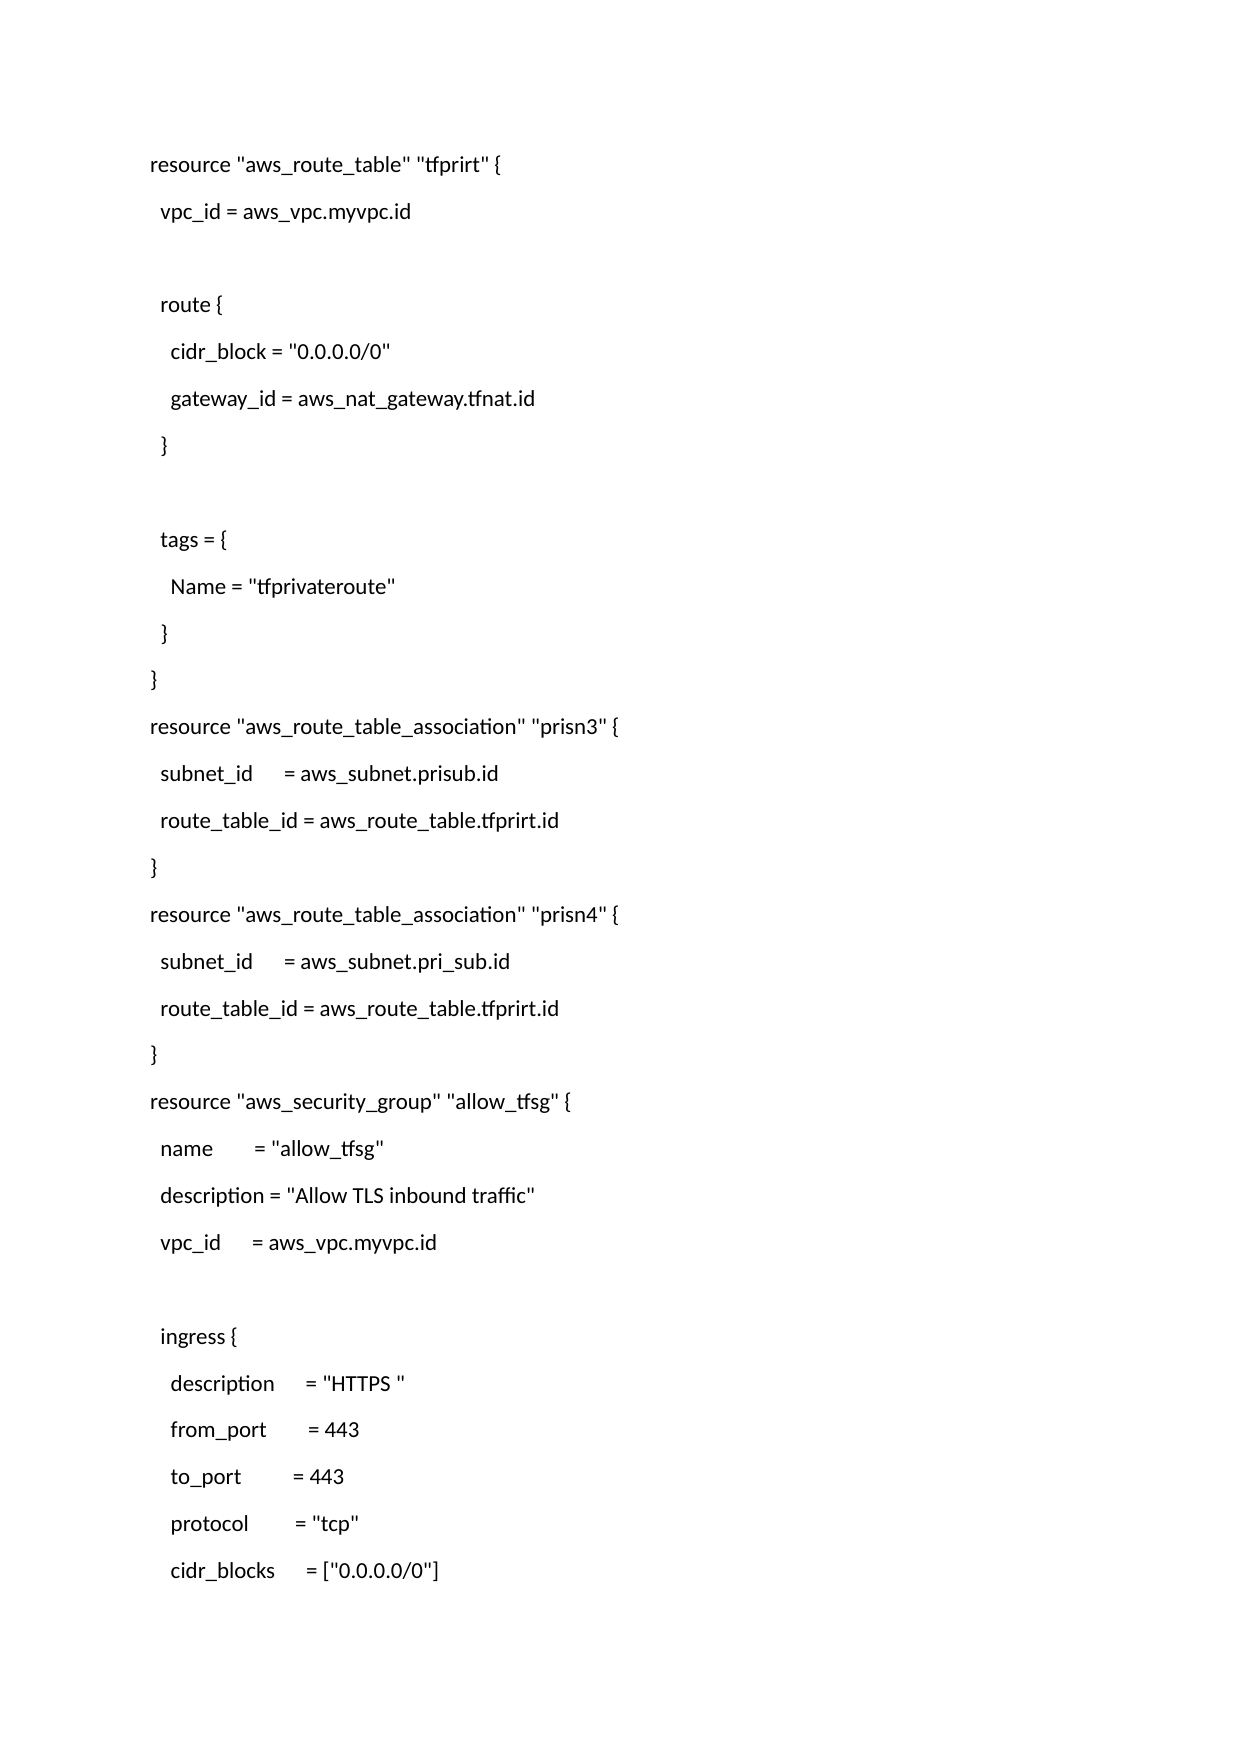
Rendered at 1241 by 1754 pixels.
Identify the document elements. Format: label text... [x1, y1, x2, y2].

text name = "allow_tfsg" [150, 1134, 1090, 1162]
text description = "HTTPS " [150, 1369, 1090, 1397]
text cidr_blocks = ["0.0.0.0/0"] [150, 1556, 1090, 1584]
text resource "aws_route_table_association" "prisn3" { [150, 712, 1090, 741]
text tags = { [150, 525, 1090, 553]
text } [150, 619, 1090, 647]
text route_table_id = aws_route_table.tfprirt.id [150, 994, 1090, 1022]
text vpc_id = aws_vpc.myvpc.id [150, 197, 1090, 225]
text resource "aws_security_group" "allow_tfsg" { [150, 1087, 1090, 1116]
text gateway_id = aws_nat_gateway.tfnat.id [150, 384, 1090, 412]
text description = "Allow TLS inbound traffic" [150, 1181, 1090, 1209]
text from_port = 443 [150, 1416, 1090, 1444]
text subnet_id = aws_subnet.pri_sub.id [150, 947, 1090, 975]
text to_port = 443 [150, 1462, 1090, 1491]
text } [150, 431, 1090, 459]
text route { [150, 291, 1090, 319]
text resource "aws_route_table_association" "prisn4" { [150, 900, 1090, 928]
text } [150, 666, 1090, 694]
text } [150, 853, 1090, 881]
text resource "aws_route_table" "tfprirt" { [150, 150, 1090, 178]
text cidr_block = "0.0.0.0/0" [150, 337, 1090, 366]
text ingress { [150, 1322, 1090, 1350]
text route_table_id = aws_route_table.tfprirt.id [150, 806, 1090, 834]
text subnet_id = aws_subnet.prisub.id [150, 759, 1090, 787]
text Name = "tfprivateroute" [150, 572, 1090, 600]
text protocol = "tcp" [150, 1509, 1090, 1537]
text } [150, 1041, 1090, 1069]
text vpc_id = aws_vpc.myvpc.id [150, 1228, 1090, 1256]
